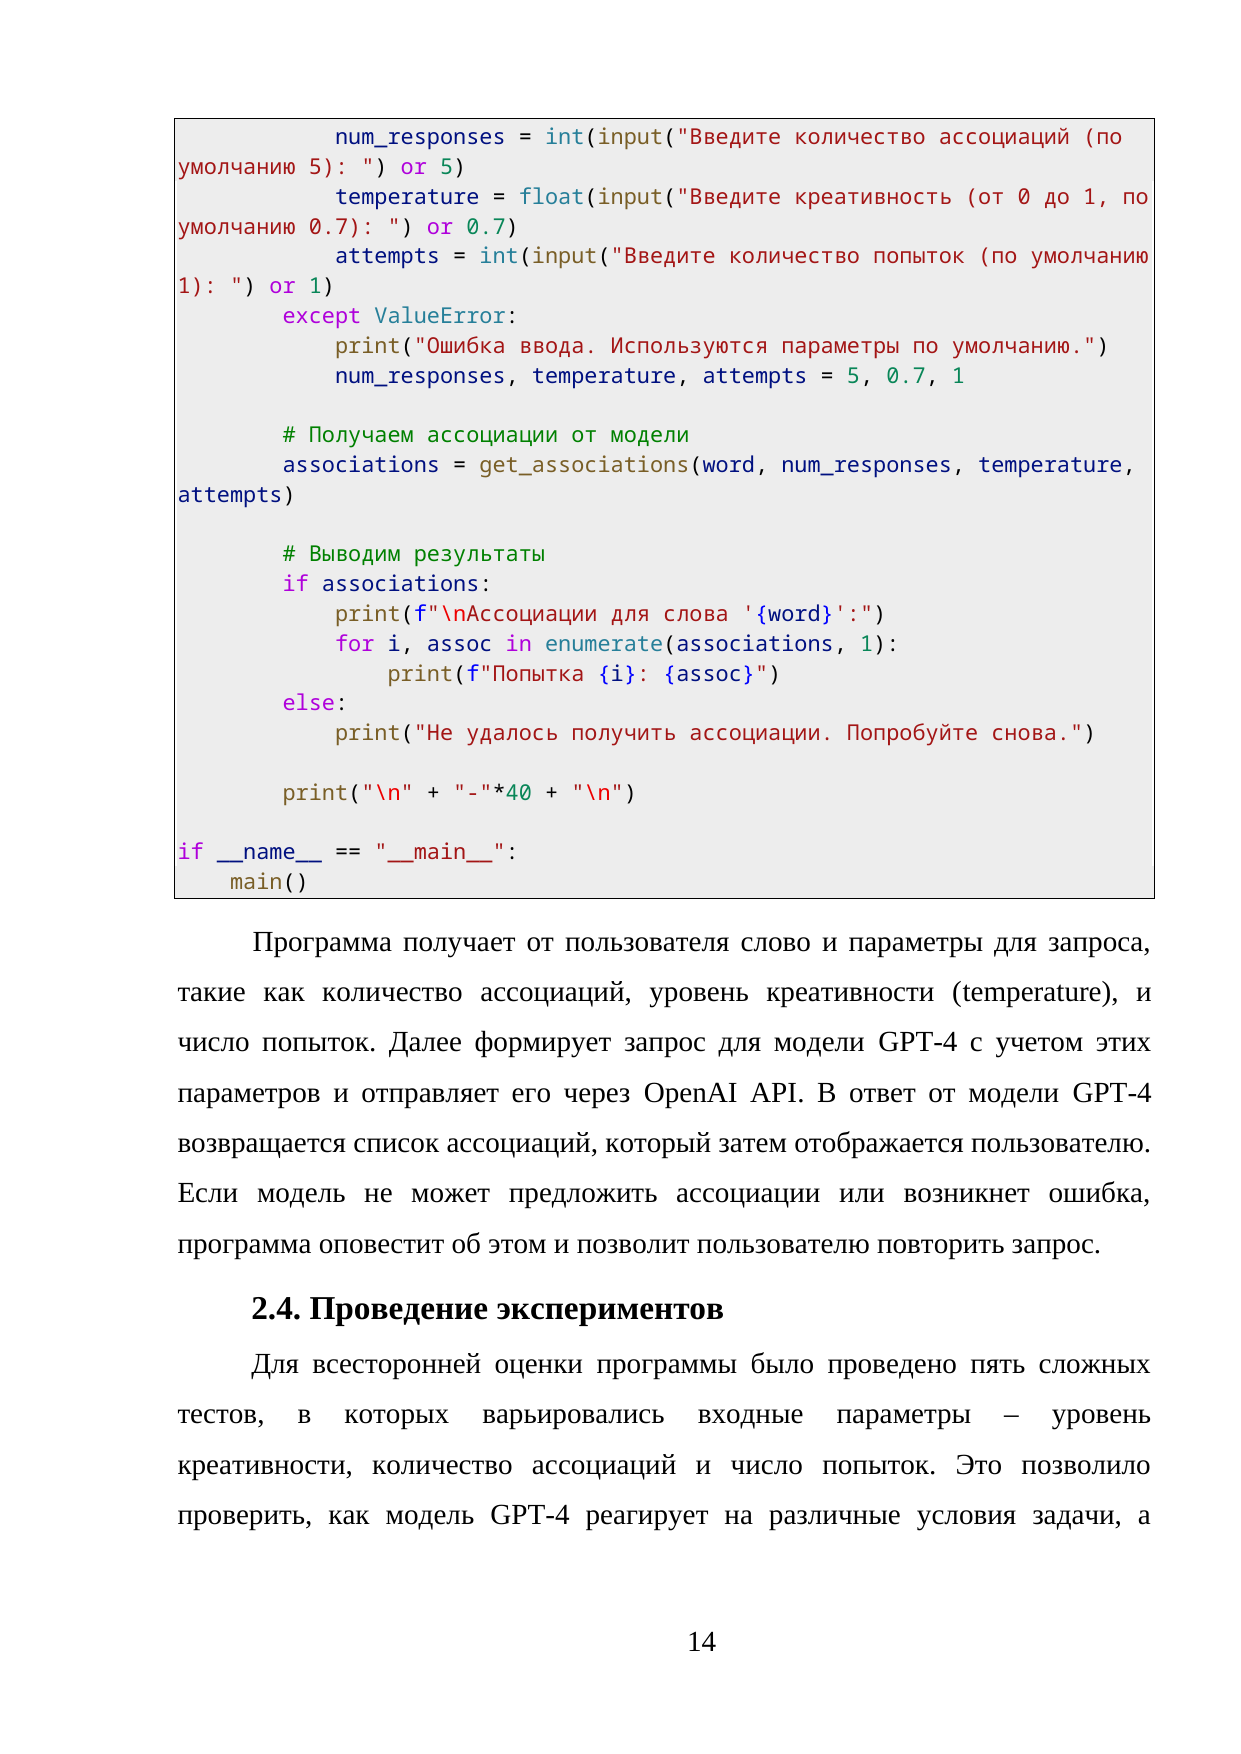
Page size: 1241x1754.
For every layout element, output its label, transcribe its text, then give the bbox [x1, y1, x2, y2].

text if __name__ == "__main__": [177, 836, 1152, 863]
text except ValueError: [177, 300, 1152, 330]
text else: [177, 687, 1152, 717]
text temperature = float(input("Введите креативность (от 0 до 1, по умолчанию 0.7): ") or 0.7) [177, 181, 1152, 240]
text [177, 1346, 1152, 1531]
text # Выводим результаты [177, 538, 1152, 568]
text Программа получает от пользователя слово и параметры для запроса, такие как количество ассоциаций, уровень креативности (temperature), и число попыток. Далее формирует запрос для модели GPT-4 с учетом этих параметров и отправляет его через OpenAI API. В ответ от модели GPT-4 возвращается список ассоциаций, который затем отображается пользователю. Если модель не может предложить ассоциации или возникнет ошибка, программа оповестит об этом и позволит пользователю повторить запрос. [177, 924, 1152, 1259]
text print("\n" + "-"*40 + "\n") [177, 777, 1152, 806]
text print(f"Попытка {i}: {assoc}") [177, 657, 1152, 687]
text num_responses, temperature, attempts = 5, 0.7, 1 [177, 359, 1152, 389]
text associations = get_associations(word, num_responses, temperature, attempts) [177, 449, 1152, 508]
text attempts = int(input("Введите количество попыток (по умолчанию 1): ") or 1) [177, 240, 1152, 300]
text print("Ошибка ввода. Используются параметры по умолчанию.") [177, 330, 1152, 359]
text main() [175, 863, 1154, 898]
text print(f"\nАссоциации для слова '{word}':") [177, 598, 1152, 628]
text print("Не удалось получить ассоциации. Попробуйте снова.") [177, 717, 1152, 747]
text # Получаем ассоциации от модели [177, 419, 1152, 449]
text for i, assoc in enumerate(associations, 1): [177, 628, 1152, 657]
text 2.4. Проведение экспериментов [177, 1289, 1152, 1327]
text if associations: [177, 568, 1152, 598]
text num_responses = int(input("Введите количество ассоциаций (по умолчанию 5): ") or 5) [175, 119, 1154, 181]
